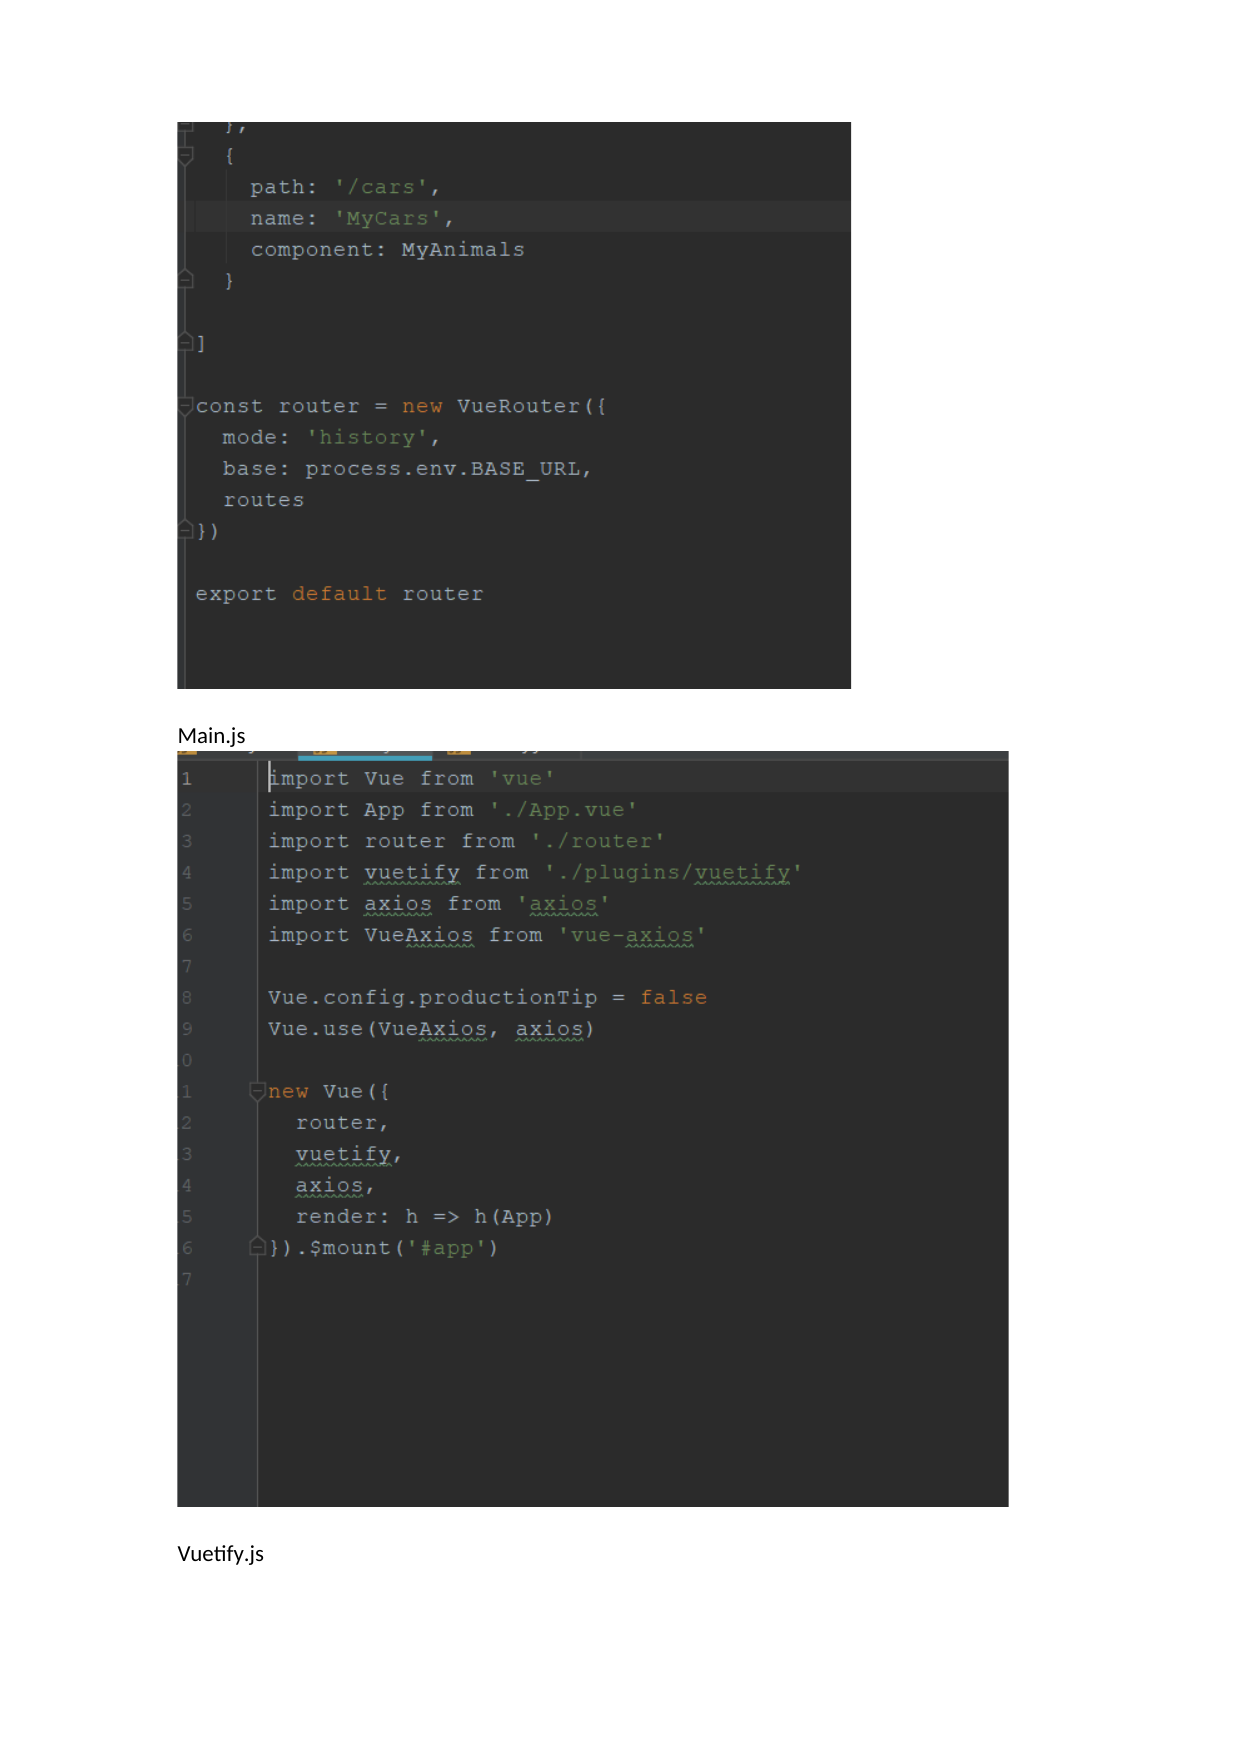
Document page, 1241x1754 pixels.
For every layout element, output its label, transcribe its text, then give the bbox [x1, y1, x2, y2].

picture [177, 751, 1009, 1507]
text Vuetify.js [177, 1539, 1220, 1567]
text Main.js [177, 721, 1220, 749]
picture [177, 122, 852, 689]
